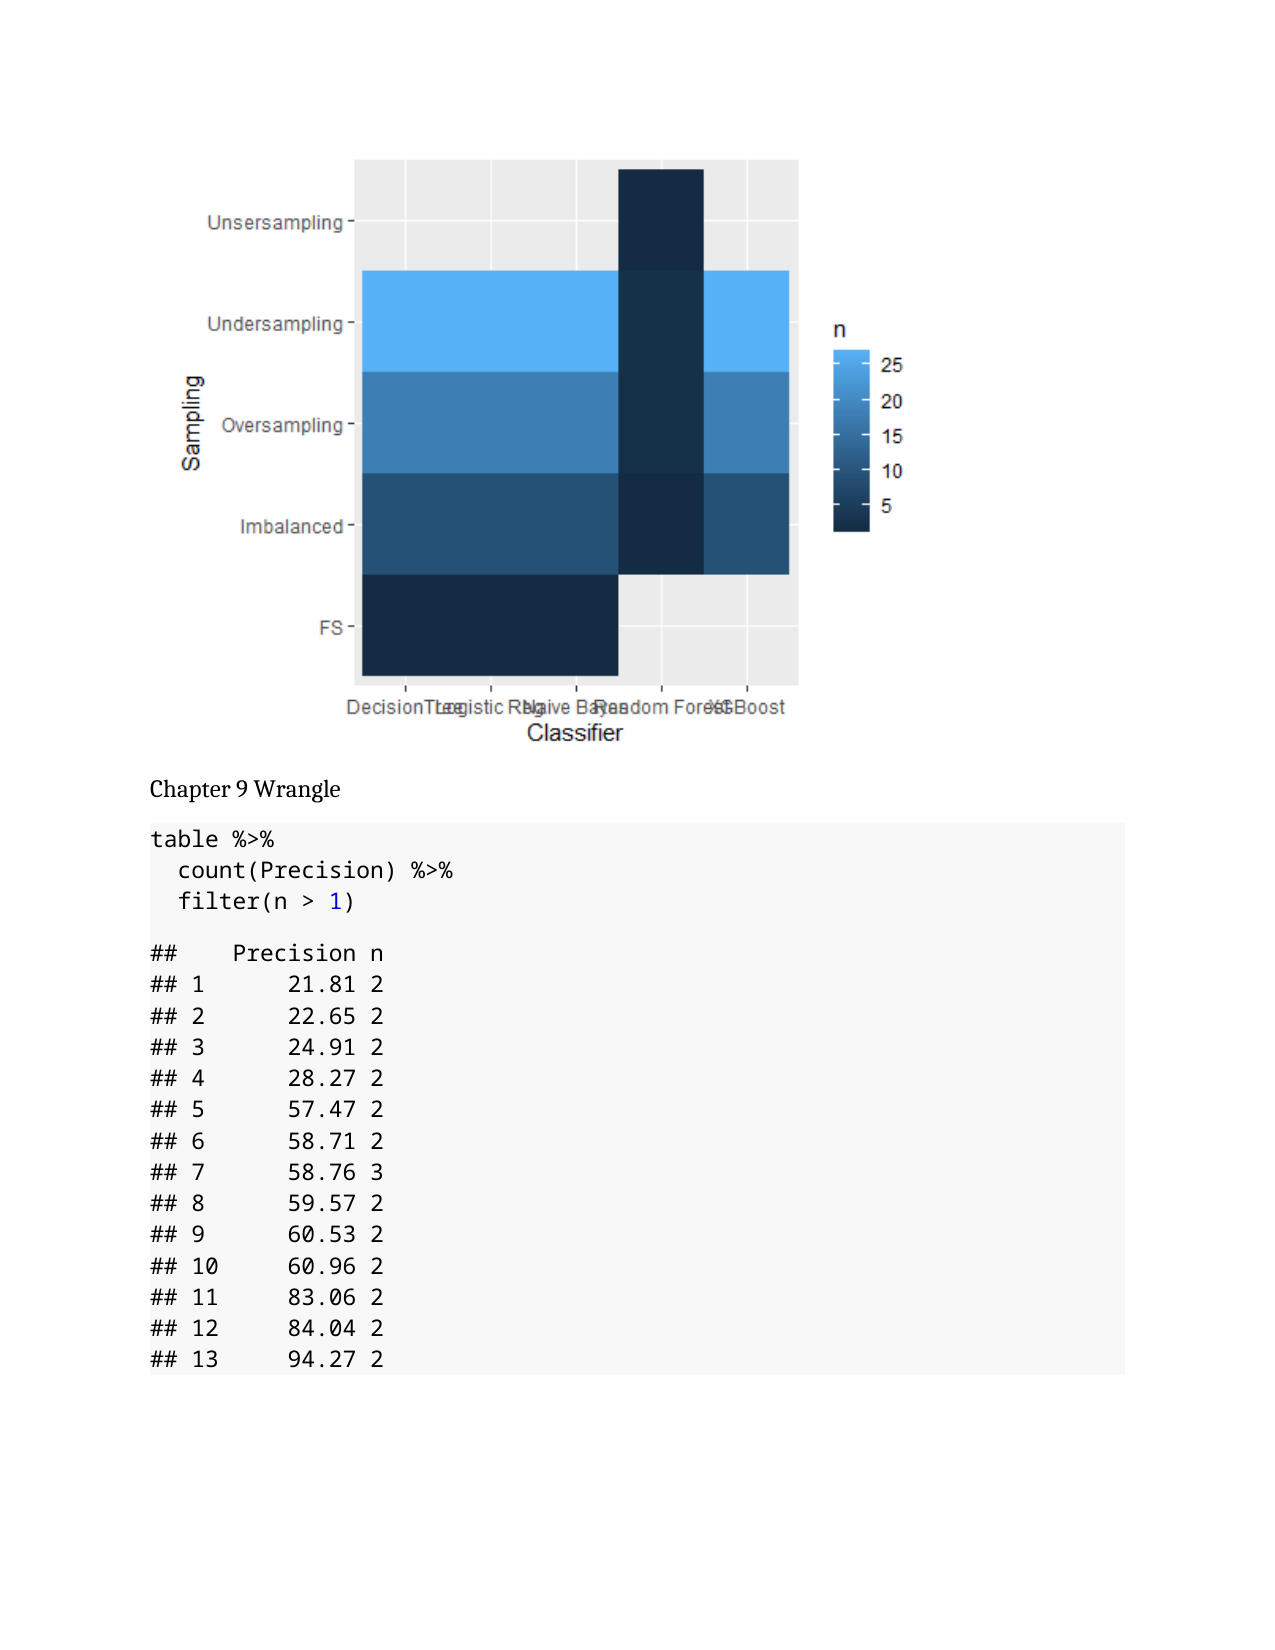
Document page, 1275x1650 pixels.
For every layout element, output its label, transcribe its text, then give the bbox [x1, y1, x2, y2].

text table %>% count(Precision) %>% filter(n > 1) [274, 823, 1125, 916]
text ## Precision n ## 1 21.81 2 ## 2 22.65 2 ## 3 24.91 2 ## 4 28.27 2 ## 5 57.47 2 ## 6 58.71 2 ## 7 58.76 3 ## 8 59.57 2 ## 9 60.53 2 ## 10 60.96 2 ## 11 83.06 2 ## 12 84.04 2 ## 13 94.27 2 [150, 937, 1125, 1375]
picture [168, 150, 927, 757]
text Chapter 9 Wrangle [150, 775, 1125, 804]
